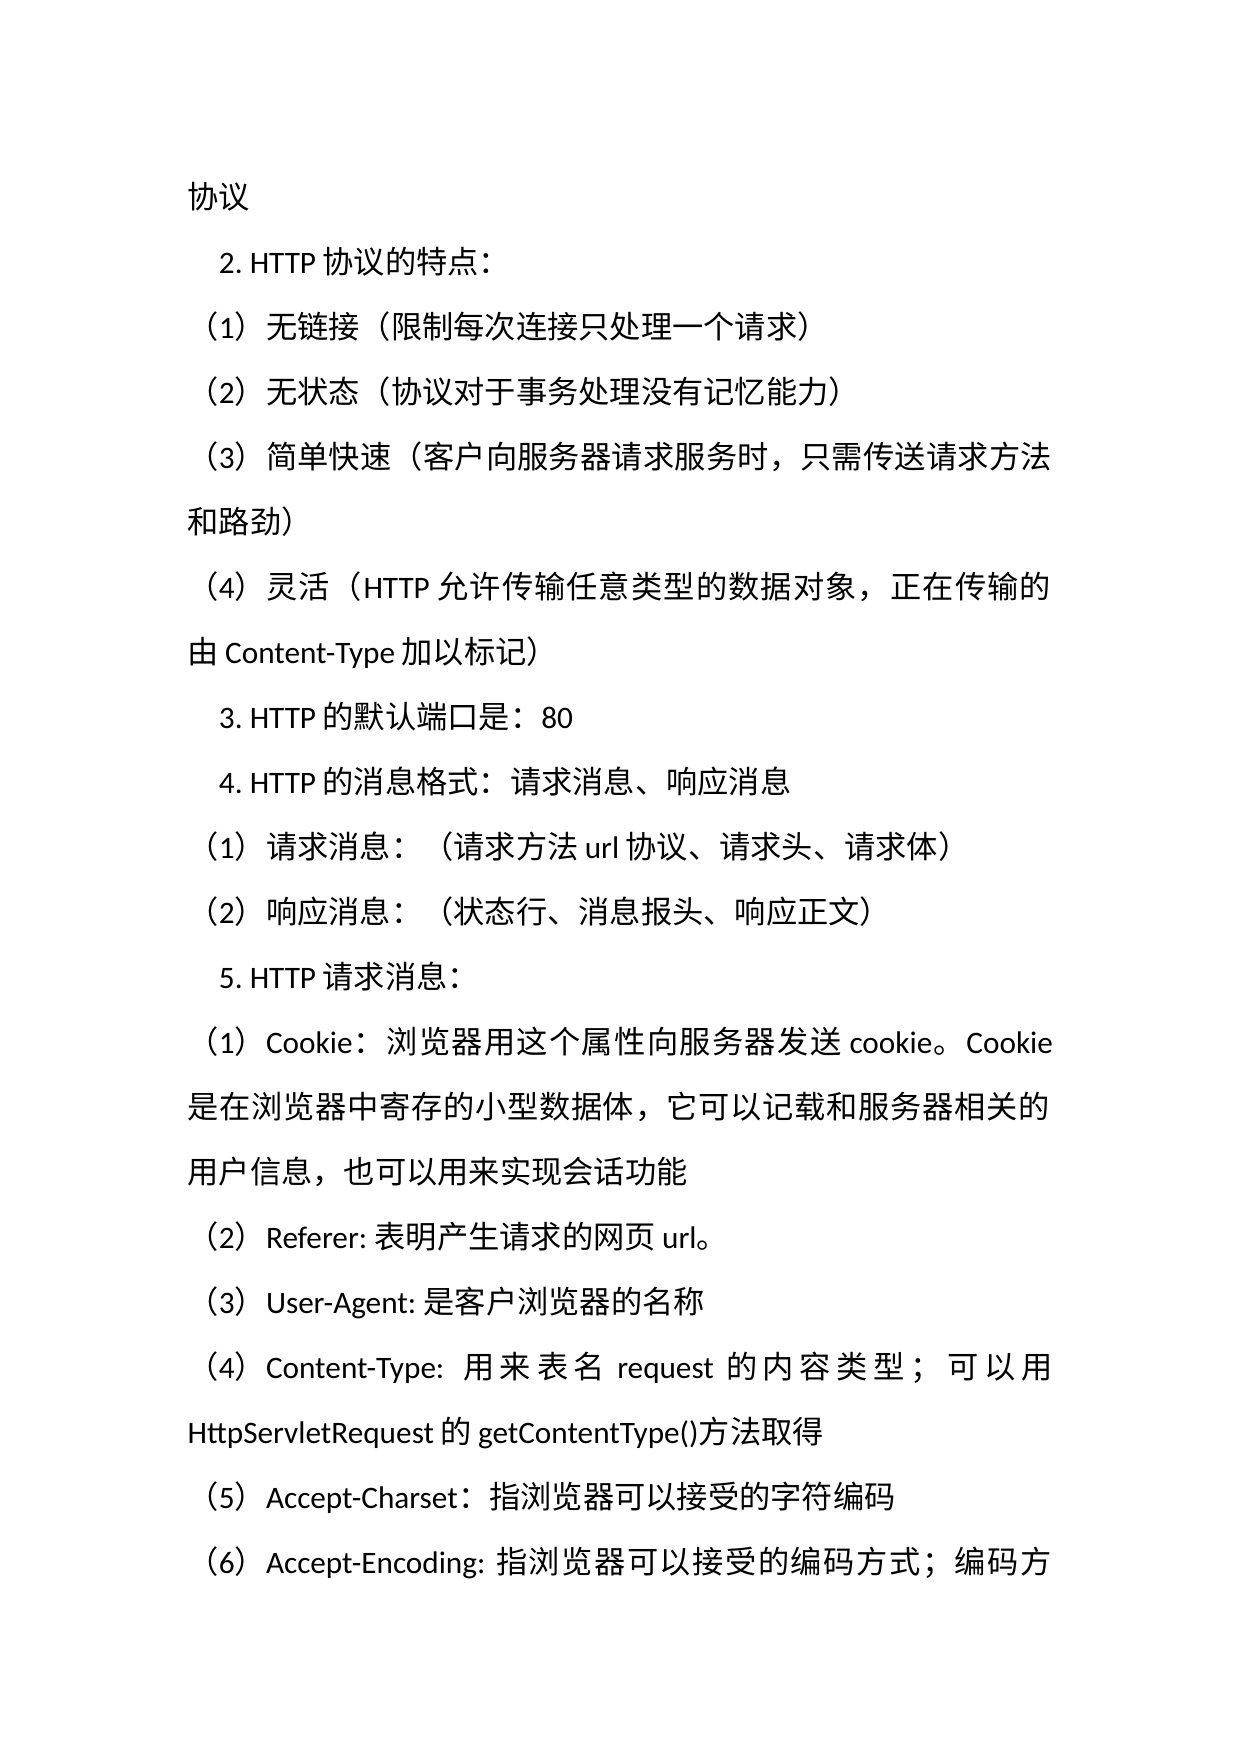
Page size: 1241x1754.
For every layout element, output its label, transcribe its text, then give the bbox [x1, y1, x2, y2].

list HTTP请求消息： [187, 942, 1053, 1007]
list 请求消息：（请求方法url协议、请求头、请求体） [187, 812, 1053, 877]
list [187, 162, 1053, 227]
list 灵活（HTTP允许传输任意类型的数据对象，正在传输的由Content-Type加以标记） [187, 552, 1053, 682]
list HTTP的默认端口是：80 [187, 682, 1053, 747]
list HTTP协议的特点： [187, 227, 1053, 292]
list 无状态（协议对于事务处理没有记忆能力） [187, 357, 1053, 422]
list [187, 1527, 1053, 1592]
list Cookie：浏览器用这个属性向服务器发送cookie。Cookie是在浏览器中寄存的小型数据体，它可以记载和服务器相关的用户信息，也可以用来实现会话功能 [187, 1007, 1053, 1202]
list HTTP的消息格式：请求消息、响应消息 [187, 747, 1053, 812]
list User-Agent: 是客户浏览器的名称 [187, 1267, 1053, 1332]
list 简单快速（客户向服务器请求服务时，只需传送请求方法和路劲） [187, 422, 1053, 552]
list Referer: 表明产生请求的网页url。 [187, 1202, 1053, 1267]
list Content-Type: 用来表名request的内容类型；可以用HttpServletRequest的getContentType()方法取得 [187, 1332, 1053, 1462]
list 响应消息：（状态行、消息报头、响应正文） [187, 877, 1053, 942]
list Accept-Charset：指浏览器可以接受的字符编码 [187, 1462, 1053, 1527]
list 无链接（限制每次连接只处理一个请求） [187, 292, 1053, 357]
